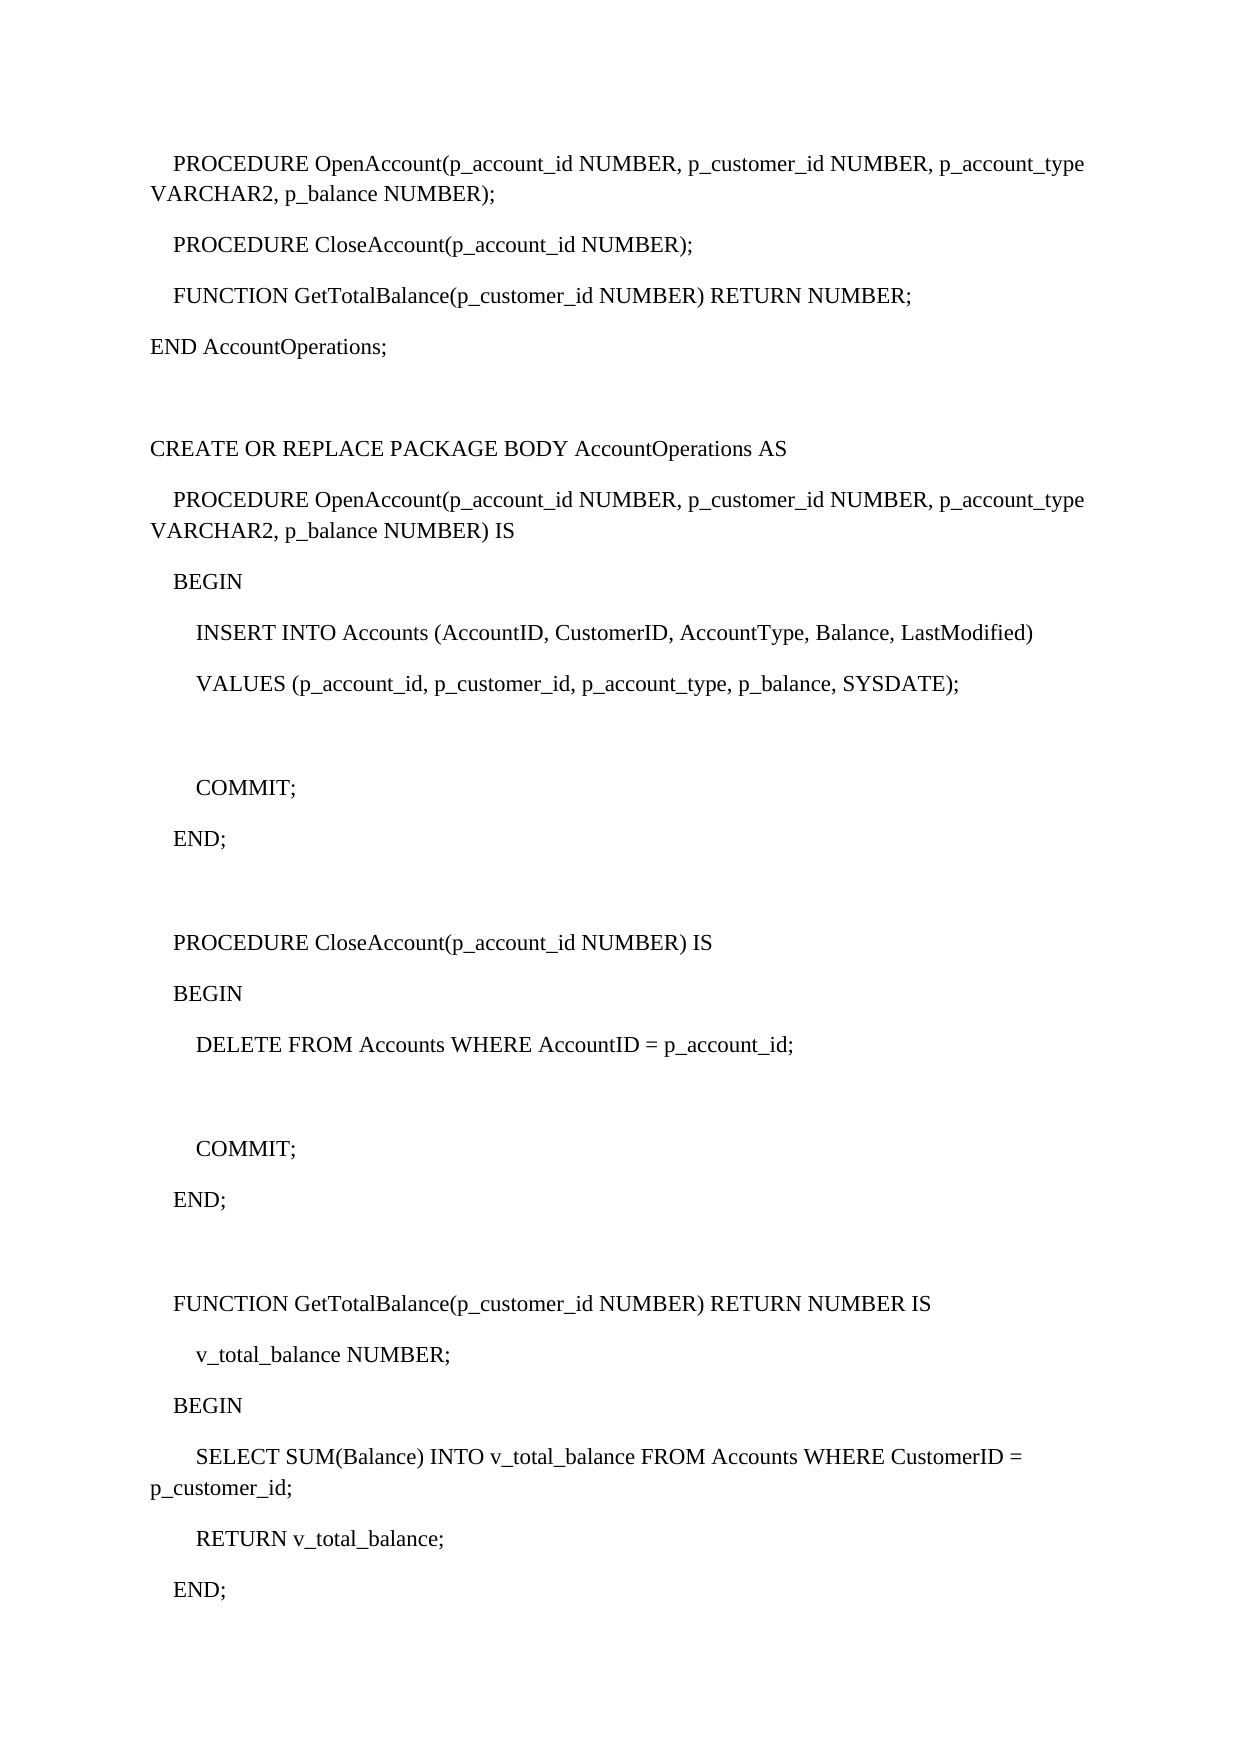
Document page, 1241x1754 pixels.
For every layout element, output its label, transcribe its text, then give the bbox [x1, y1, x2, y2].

text END; [150, 1576, 1090, 1602]
text DELETE FROM Accounts WHERE AccountID = p_account_id; [150, 1031, 1090, 1057]
text FUNCTION GetTotalBalance(p_customer_id NUMBER) RETURN NUMBER IS [150, 1290, 1090, 1317]
text SELECT SUM(Balance) INTO v_total_balance FROM Accounts WHERE CustomerID = p_customer_id; [150, 1443, 1090, 1500]
text RETURN v_total_balance; [150, 1524, 1090, 1551]
text COMMIT; [150, 1135, 1090, 1161]
text END; [150, 825, 1090, 851]
text VALUES (p_account_id, p_customer_id, p_account_type, p_balance, SYSDATE); [150, 670, 1090, 696]
text COMMIT; [150, 774, 1090, 800]
text BEGIN [150, 1392, 1090, 1419]
text CREATE OR REPLACE PACKAGE BODY AccountOperations AS [150, 435, 1090, 462]
text PROCEDURE CloseAccount(p_account_id NUMBER); [150, 231, 1090, 258]
text END; [150, 1186, 1090, 1212]
text v_total_balance NUMBER; [150, 1341, 1090, 1368]
text PROCEDURE OpenAccount(p_account_id NUMBER, p_customer_id NUMBER, p_account_type VARCHAR2, p_balance NUMBER) IS [150, 486, 1090, 543]
text END AccountOperations; [150, 333, 1090, 360]
text BEGIN [150, 568, 1090, 594]
text BEGIN [150, 980, 1090, 1006]
text PROCEDURE CloseAccount(p_account_id NUMBER) IS [150, 929, 1090, 955]
text PROCEDURE OpenAccount(p_account_id NUMBER, p_customer_id NUMBER, p_account_type VARCHAR2, p_balance NUMBER); [150, 150, 1090, 207]
text FUNCTION GetTotalBalance(p_customer_id NUMBER) RETURN NUMBER; [150, 282, 1090, 309]
text INSERT INTO Accounts (AccountID, CustomerID, AccountType, Balance, LastModified) [150, 619, 1090, 645]
